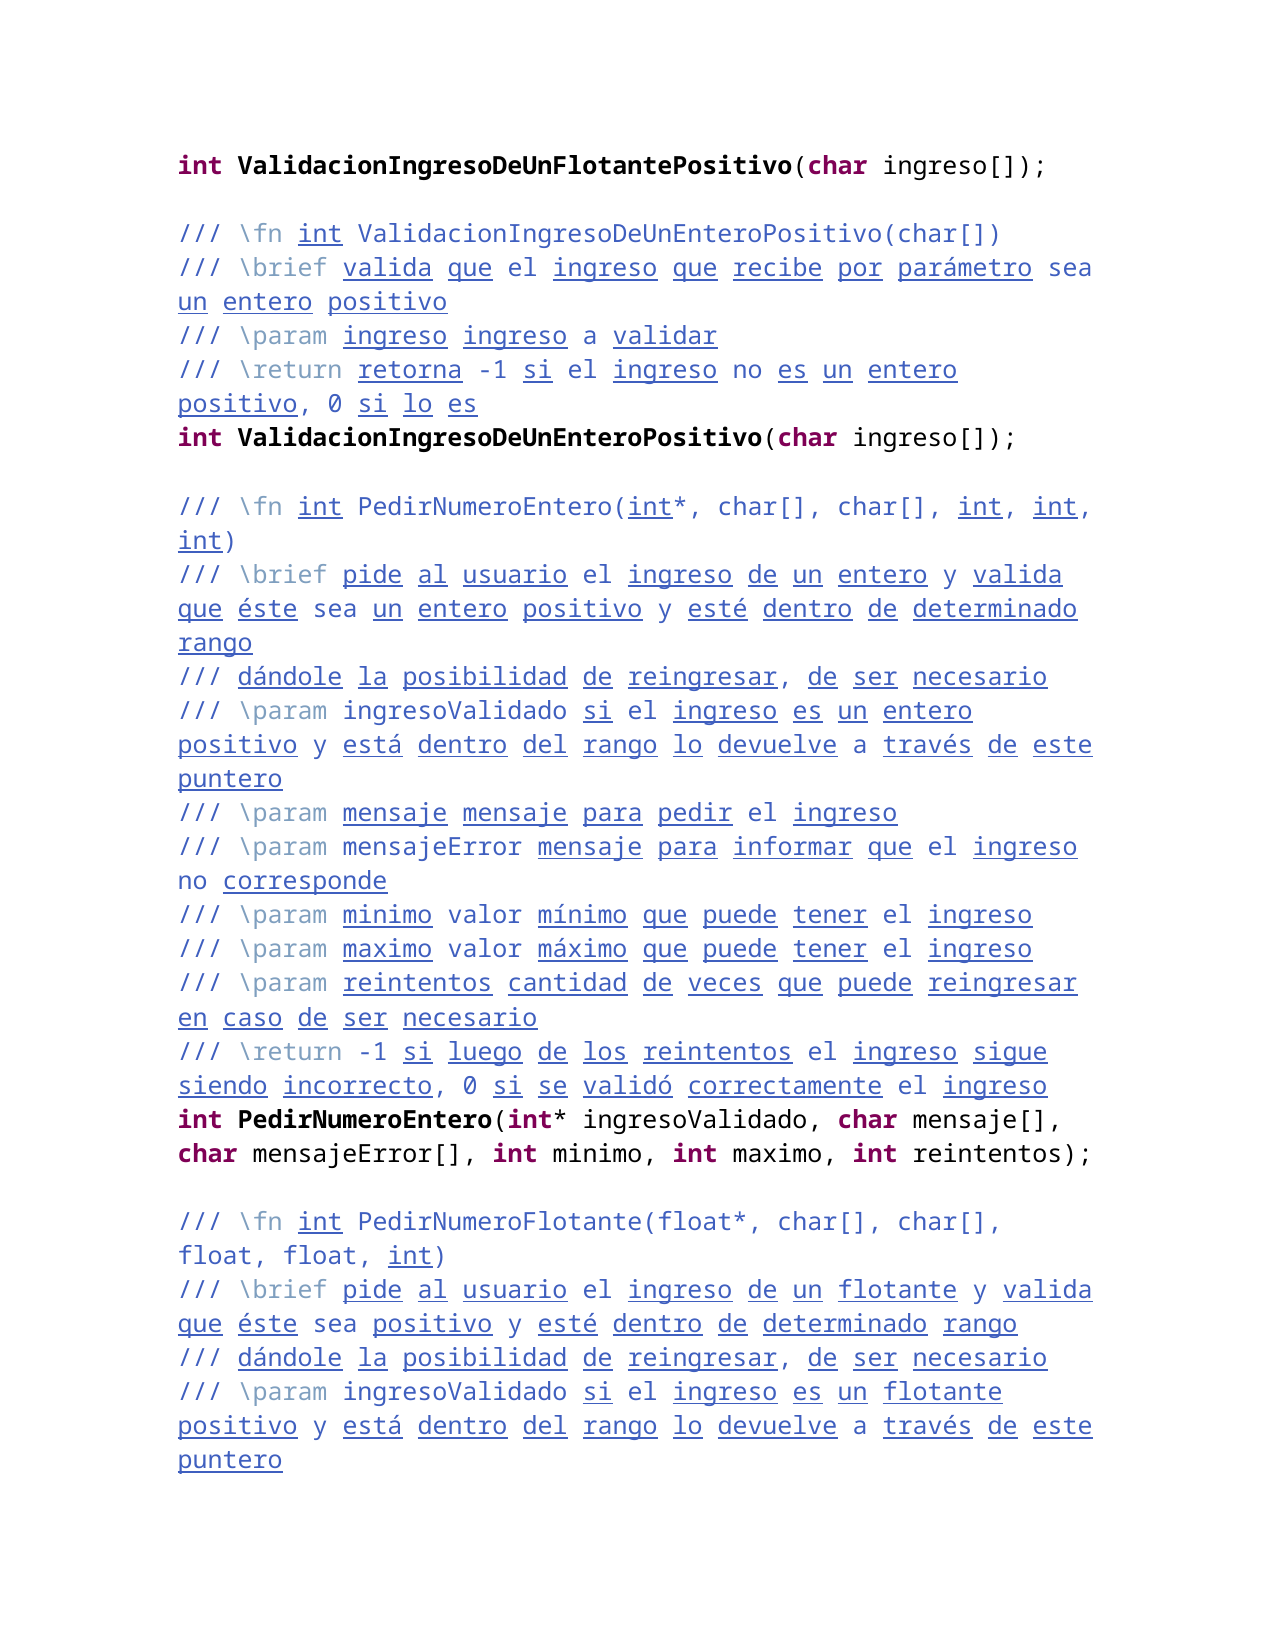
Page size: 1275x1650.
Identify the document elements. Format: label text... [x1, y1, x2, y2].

text /// \param ingresoValidado si el ingreso es un entero positivo y está dentro del rango lo devuelve a través de este puntero [177, 693, 1098, 795]
text int ValidacionIngresoDeUnEnteroPositivo(char ingreso[]); [177, 420, 1098, 454]
text /// \param reintentos cantidad de veces que puede reingresar en caso de ser necesario [177, 965, 1098, 1033]
text /// \param mensajeError mensaje para informar que el ingreso no corresponde [177, 829, 1098, 897]
text /// dándole la posibilidad de reingresar, de ser necesario [177, 658, 1098, 693]
text /// \param minimo valor mínimo que puede tener el ingreso [177, 897, 1098, 931]
text /// \return -1 si luego de los reintentos el ingreso sigue siendo incorrecto, 0 si se validó correctamente el ingreso [177, 1033, 1098, 1101]
text /// \param mensaje mensaje para pedir el ingreso [177, 795, 1098, 829]
text /// \fn int PedirNumeroFlotante(float*, char[], char[], float, float, int) [177, 1203, 1098, 1272]
text /// \param ingreso ingreso a validar [177, 318, 1098, 352]
text int PedirNumeroEntero(int* ingresoValidado, char mensaje[], char mensajeError[], int minimo, int maximo, int reintentos); [177, 1101, 1098, 1169]
text /// \fn int PedirNumeroEntero(int*, char[], char[], int, int, int) [177, 488, 1098, 556]
text /// \brief valida que el ingreso que recibe por parámetro sea un entero positivo [177, 250, 1098, 318]
text /// \return retorna -1 si el ingreso no es un entero positivo, 0 si lo es [177, 352, 1098, 420]
text /// \param ingresoValidado si el ingreso es un flotante positivo y está dentro del rango lo devuelve a través de este puntero [177, 1374, 1098, 1476]
text /// \brief pide al usuario el ingreso de un entero y valida que éste sea un entero positivo y esté dentro de determinado rango [177, 556, 1098, 658]
text /// \brief pide al usuario el ingreso de un flotante y valida que éste sea positivo y esté dentro de determinado rango [177, 1272, 1098, 1340]
text int ValidacionIngresoDeUnFlotantePositivo(char ingreso[]); [177, 148, 1098, 182]
text /// \fn int ValidacionIngresoDeUnEnteroPositivo(char[]) [177, 216, 1098, 250]
text /// \param maximo valor máximo que puede tener el ingreso [177, 931, 1098, 965]
text /// dándole la posibilidad de reingresar, de ser necesario [177, 1340, 1098, 1374]
